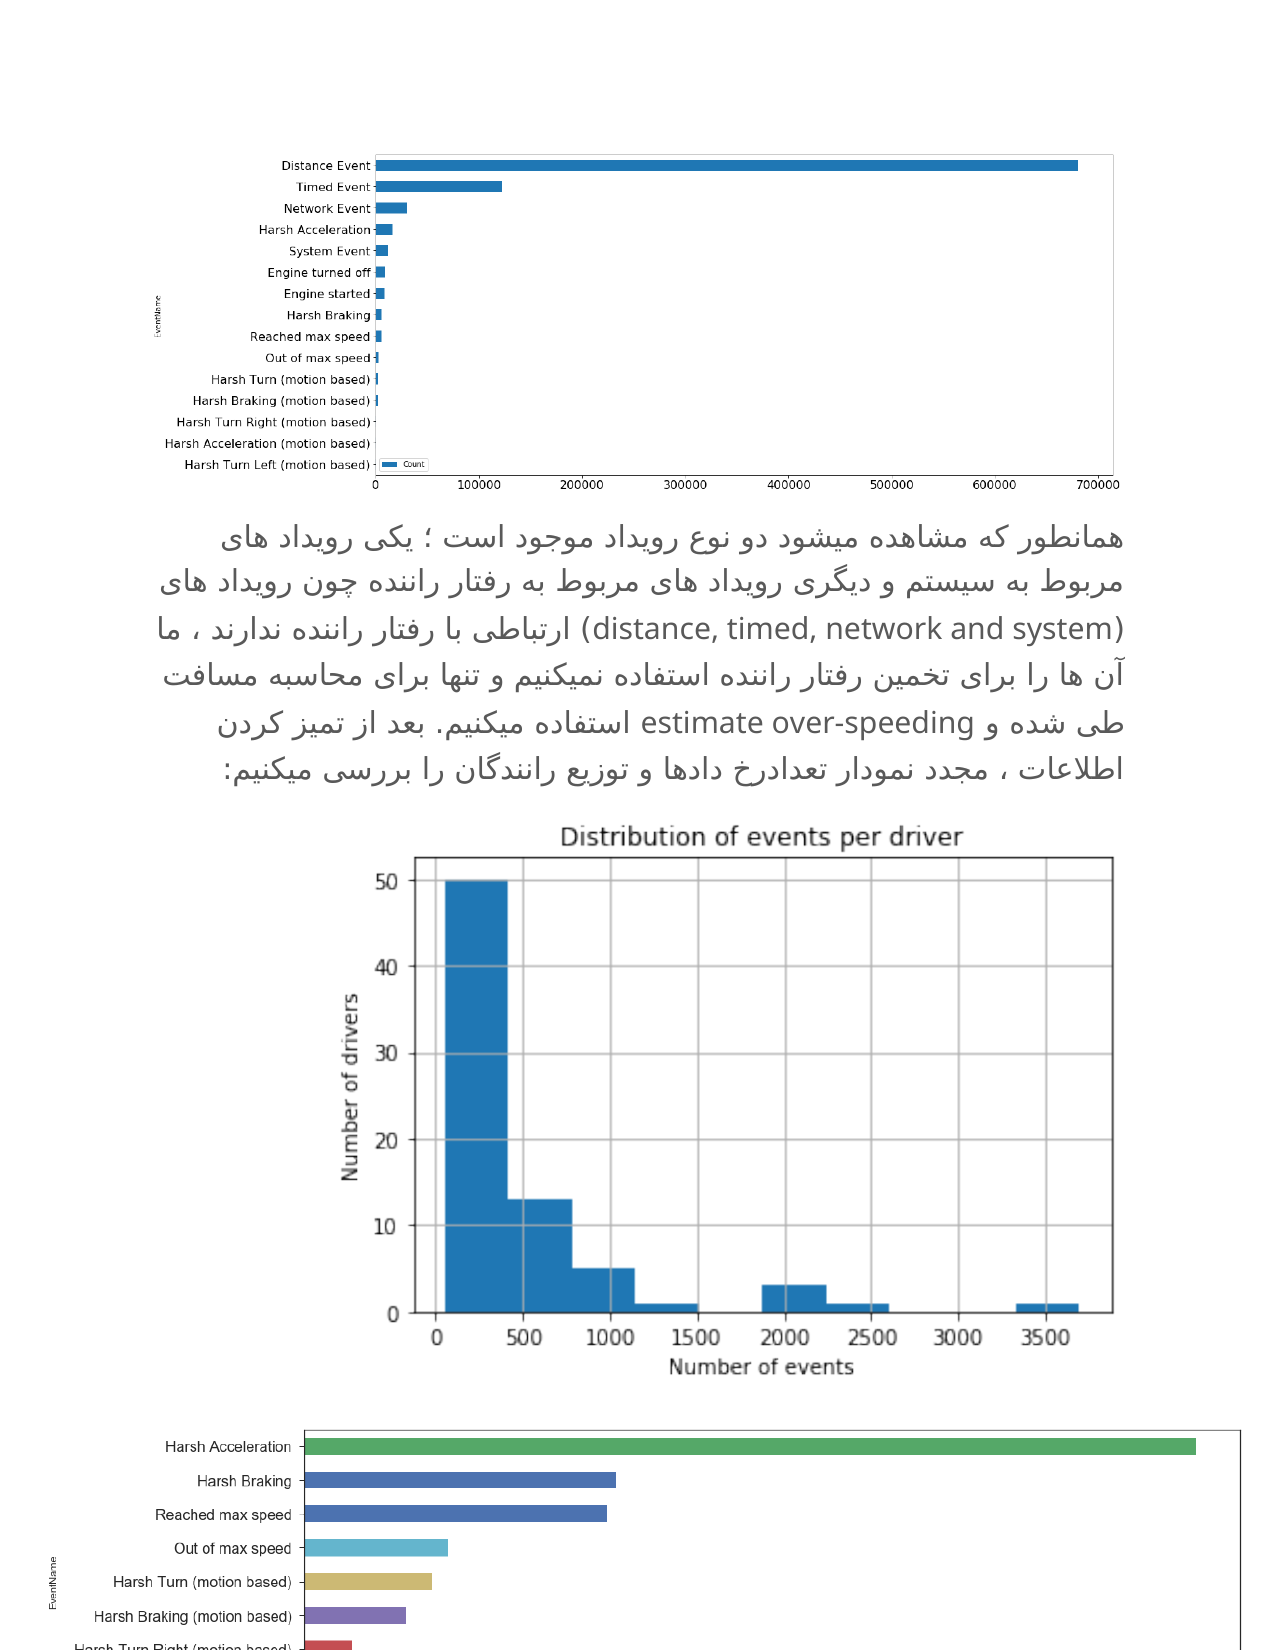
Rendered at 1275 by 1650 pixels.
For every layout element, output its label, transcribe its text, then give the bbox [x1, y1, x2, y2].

picture [42, 1417, 1252, 1650]
picture [329, 811, 1125, 1392]
text همانطور که مشاهده میشود دو نوع رویداد موجود است ؛ یکی رویداد های مربوط به سیستم و دیگری رویداد های مربوط به رفتار راننده چون رویداد های (distance, timed, network and system) ارتباطی با رفتار راننده ندارند ، ما آن ها را برای تخمین رفتار راننده استفاده نمیکنیم و تنها برای محاسبه مسافت طی شده و estimate over-speeding استفاده میکنیم. بعد از تمیز کردن اطلاعات ، مجدد نمودار تعدادرخ دادها و توزیع رانندگان را بررسی میکنیم: [150, 519, 1125, 786]
picture [150, 150, 1125, 496]
